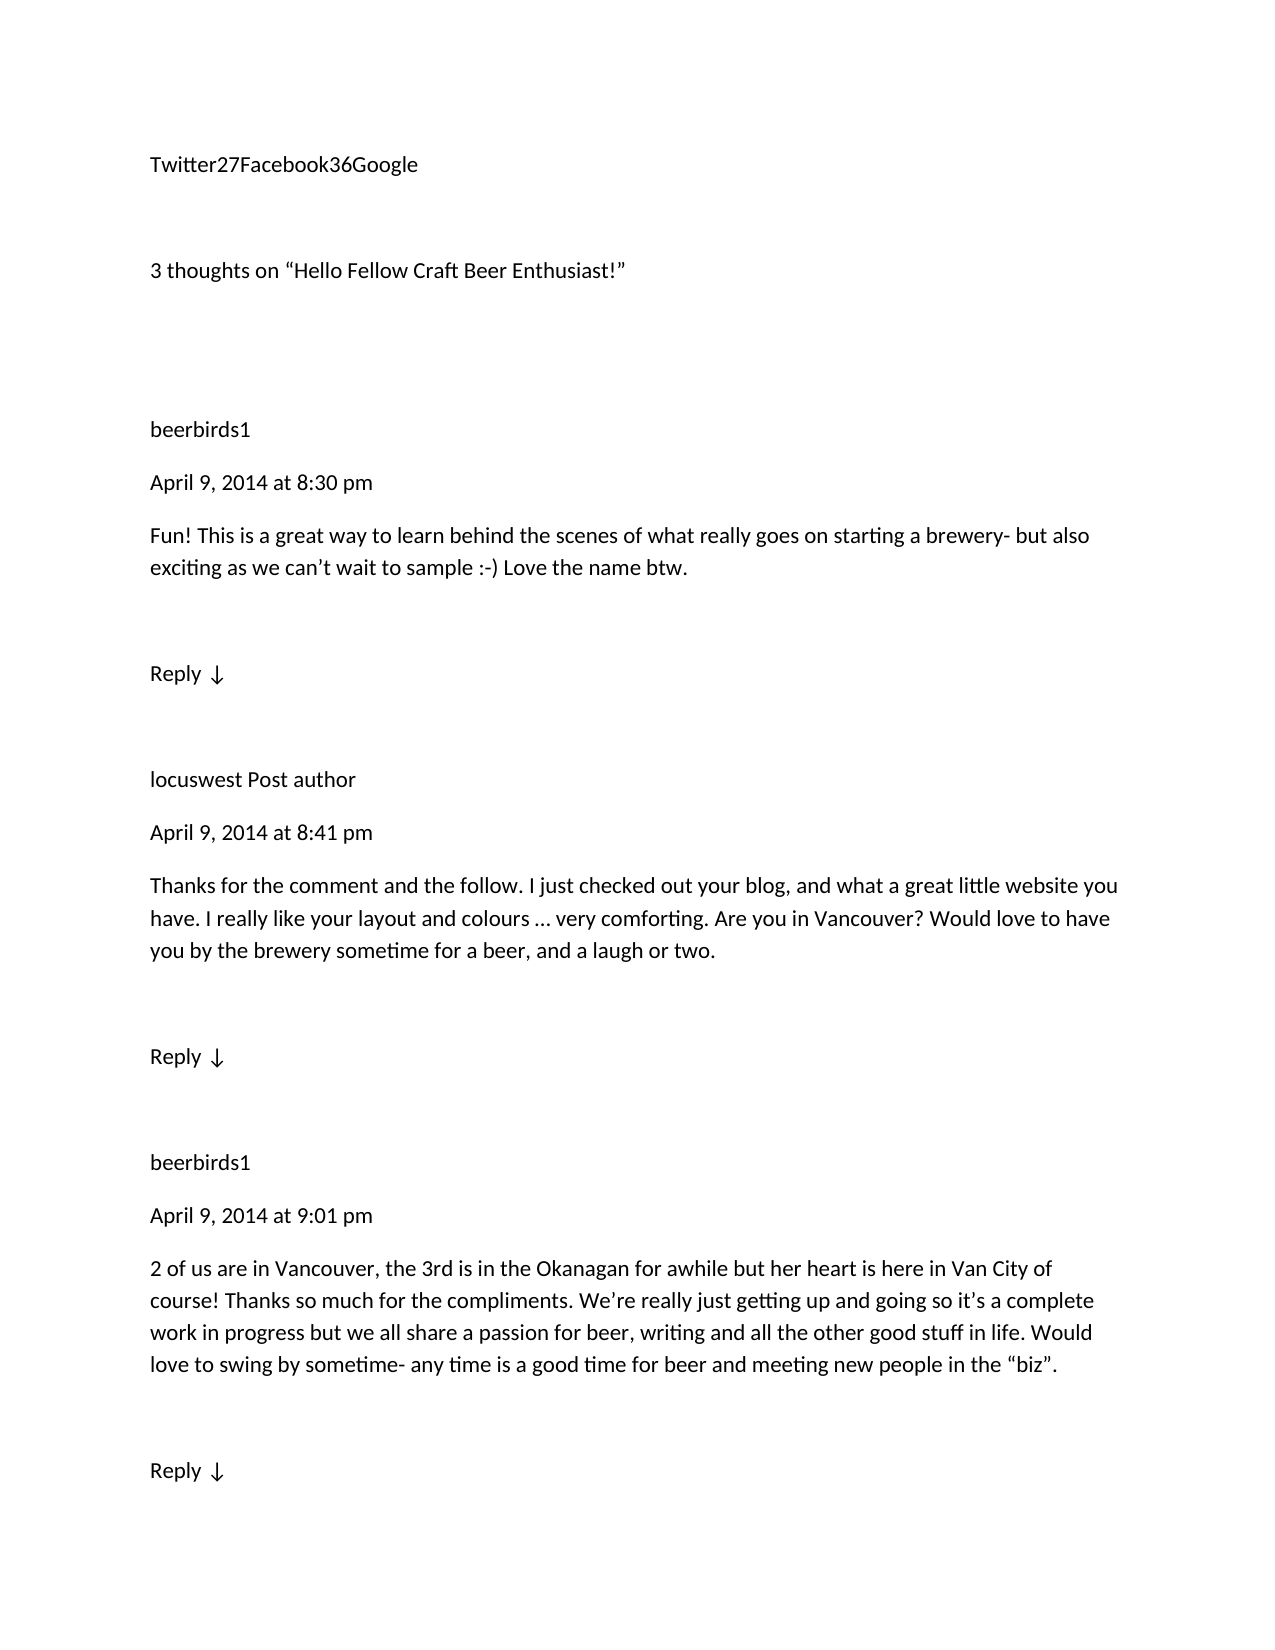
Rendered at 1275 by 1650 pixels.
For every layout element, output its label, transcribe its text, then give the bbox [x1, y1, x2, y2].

text Reply ↓ [150, 659, 1125, 687]
text Fun! This is a great way to learn behind the scenes of what really goes on starting a brewery- but also exciting as we can’t wait to sample :-) Love the name btw. [150, 521, 1125, 581]
text Reply ↓ [150, 1042, 1125, 1070]
text Reply ↓ [150, 1457, 1125, 1484]
text beerbirds1 [150, 1148, 1125, 1176]
text 3 thoughts on “Hello Fellow Craft Beer Enthusiast!” [150, 256, 1125, 284]
text April 9, 2014 at 9:01 pm [150, 1201, 1125, 1229]
text April 9, 2014 at 8:30 pm [150, 468, 1125, 496]
text April 9, 2014 at 8:41 pm [150, 818, 1125, 846]
text 2 of us are in Vancouver, the 3rd is in the Okanagan for awhile but her heart is here in Van City of course! Thanks so much for the compliments. We’re really just getting up and going so it’s a complete work in progress but we all share a passion for beer, writing and all the other good stuff in life. Would love to swing by sometime- any time is a good time for beer and meeting new people in the “biz”. [150, 1254, 1125, 1378]
text locuswest Post author [150, 765, 1125, 793]
text Twitter27Facebook36Google [150, 150, 1125, 178]
text beerbirds1 [150, 415, 1125, 443]
text Thanks for the comment and the follow. I just checked out your blog, and what a great little website you have. I really like your layout and colours … very comforting. Are you in Vancouver? Would love to have you by the brewery sometime for a beer, and a laugh or two. [150, 871, 1125, 964]
